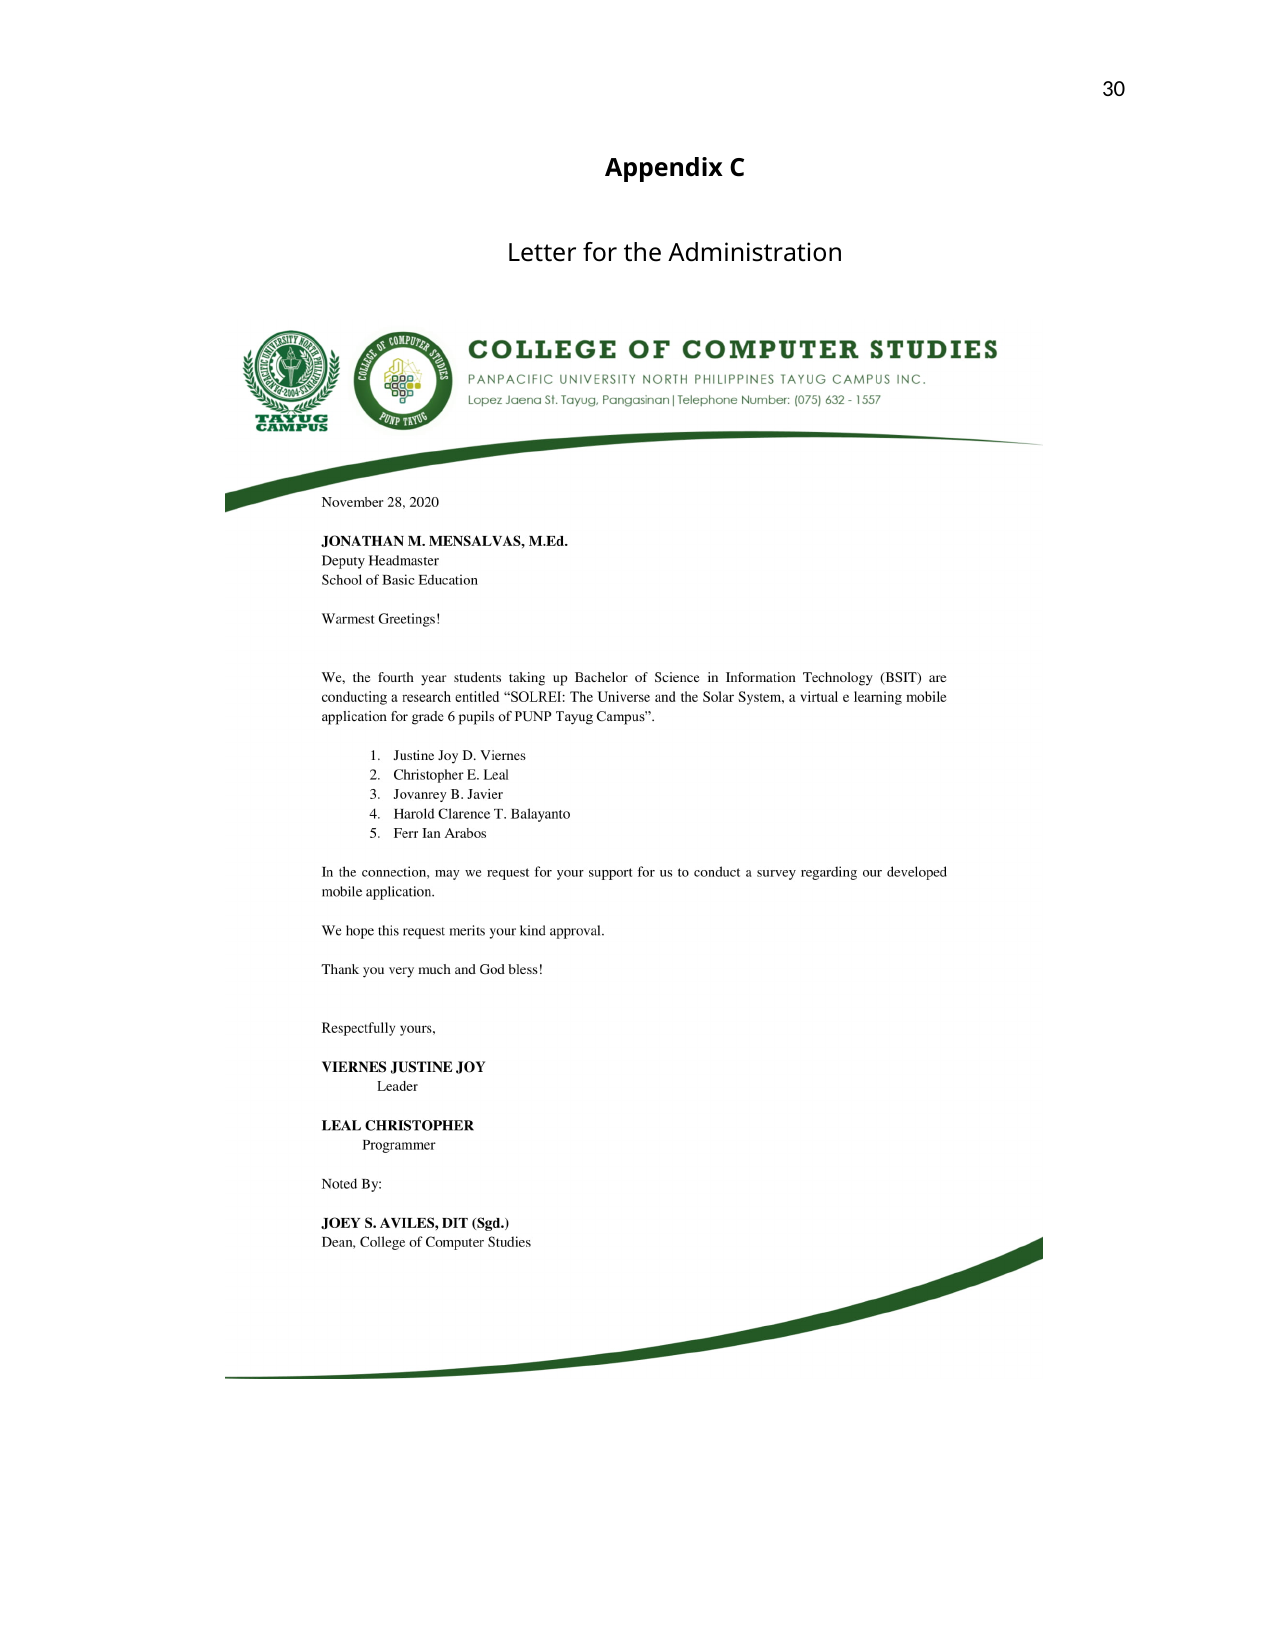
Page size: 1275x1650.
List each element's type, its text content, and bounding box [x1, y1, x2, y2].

text Letter for the Administration [225, 235, 1125, 269]
picture [225, 319, 1043, 1379]
text Appendix C [225, 150, 1125, 184]
